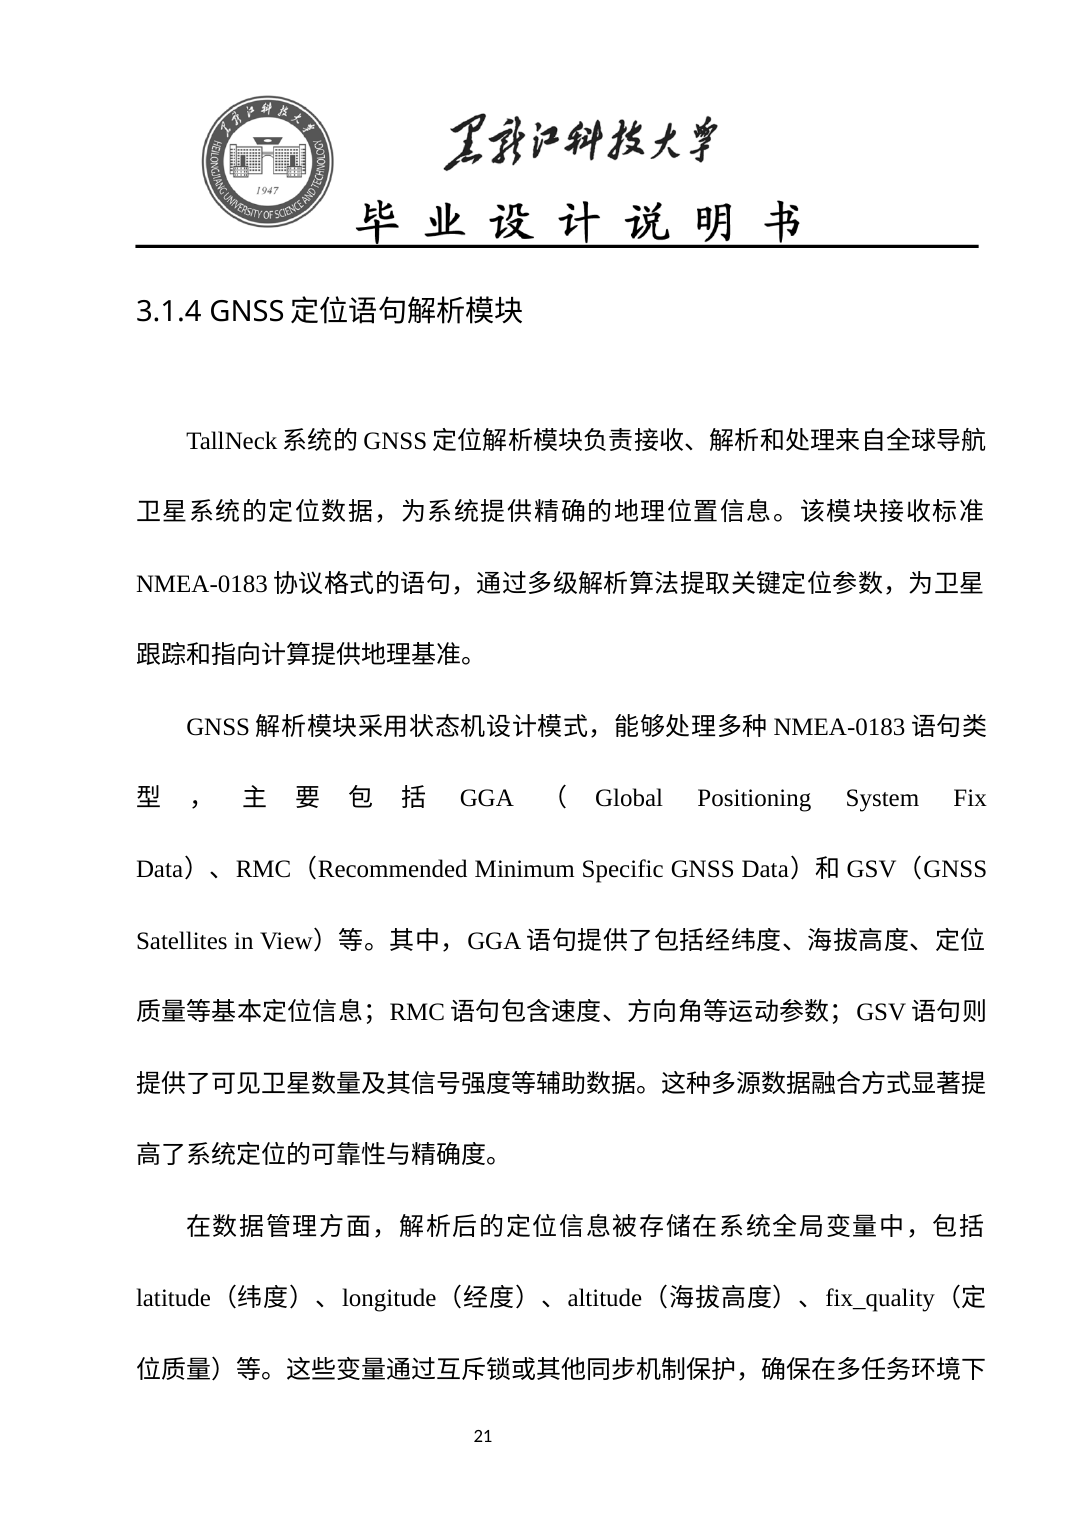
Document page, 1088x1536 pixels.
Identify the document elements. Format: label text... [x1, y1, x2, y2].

text GNSS解析模块采用状态机设计模式，能够处理多种NMEA-0183语句类型，主要包括GGA（Global Positioning System Fix Data）、RMC（Recommended Minimum Specific GNSS Data）和GSV（GNSS Satellites in View）等。其中，GGA语句提供了包括经纬度、海拔高度、定位质量等基本定位信息；RMC语句包含速度、方向角等运动参数；GSV语句则提供了可见卫星数量及其信号强度等辅助数据。这种多源数据融合方式显著提高了系统定位的可靠性与精确度。 [136, 688, 987, 1189]
picture [134, 0, 979, 248]
subtitle 3.1.4 GNSS定位语句解析模块 [136, 273, 987, 344]
text TallNeck系统的GNSS定位解析模块负责接收、解析和处理来自全球导航卫星系统的定位数据，为系统提供精确的地理位置信息。该模块接收标准NMEA-0183协议格式的语句，通过多级解析算法提取关键定位参数，为卫星跟踪和指向计算提供地理基准。 [136, 403, 987, 688]
